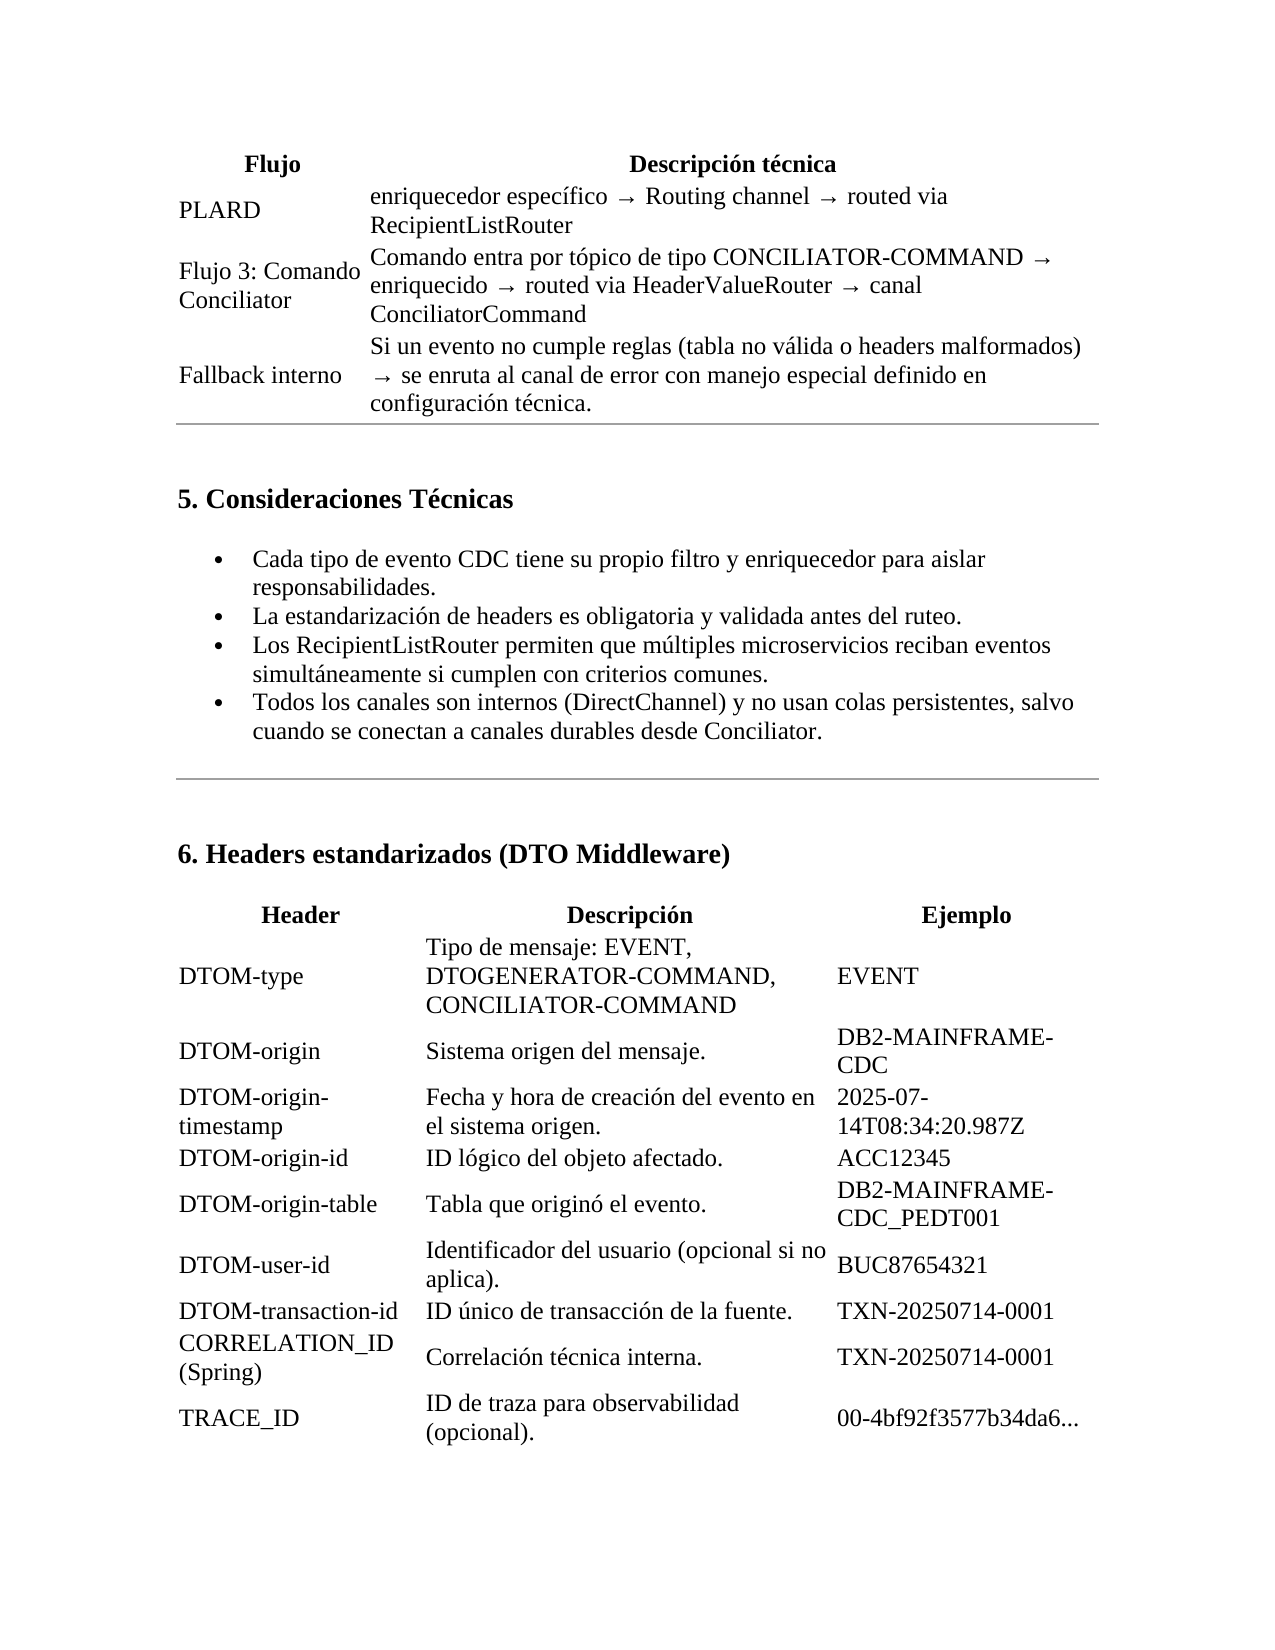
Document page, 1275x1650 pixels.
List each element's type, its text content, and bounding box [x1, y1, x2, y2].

list Todos los canales son internos (DirectChannel) y no usan colas persistentes, salvo cuando se conectan a canales durables desde Conciliator. [215, 687, 1098, 745]
table_cell TXN-20250714-0001 [835, 1326, 1098, 1387]
table_cell Si un evento no cumple reglas (tabla no válida o headers malformados) → se enruta al canal de error con manejo especial definido en configuración técnica. [368, 330, 1098, 419]
table_cell CORRELATION_ID (Spring) [177, 1326, 424, 1387]
table_cell Flujo 2: Evento PLARD [177, 180, 368, 240]
table_cell EVENT [835, 931, 1098, 1020]
table_cell DB2-MAINFRAME-CDC_PEDT001 [835, 1173, 1098, 1234]
table_cell TXN-20250714-0001 [835, 1295, 1098, 1326]
table_header Descripción [424, 899, 835, 931]
table_header Header [177, 899, 424, 931]
list Los RecipientListRouter permiten que múltiples microservicios reciban eventos simultáneamente si cumplen con criterios comunes. [215, 630, 1098, 687]
table_cell Sistema origen del mensaje. [424, 1020, 835, 1081]
table_cell Flujo 3: Comando Conciliator [177, 240, 368, 329]
text 5. Consideraciones Técnicas [177, 482, 1098, 514]
table_cell ACC12345 [835, 1141, 1098, 1173]
table_cell DTOM-user-id [177, 1234, 424, 1294]
table_cell ID lógico del objeto afectado. [424, 1141, 835, 1173]
table_cell DTOM-transaction-id [177, 1295, 424, 1326]
table_cell DTOM-origin-id [177, 1141, 424, 1173]
table_cell ID único de transacción de la fuente. [424, 1295, 835, 1326]
table_cell Comando entra por tópico de tipo CONCILIATOR-COMMAND → enriquecido → routed via HeaderValueRouter → canal ConciliatorCommand [368, 240, 1098, 329]
table_cell BUC87654321 [835, 1234, 1098, 1294]
table_cell Tipo de mensaje: EVENT, DTOGENERATOR-COMMAND, CONCILIATOR-COMMAND [424, 931, 835, 1020]
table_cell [368, 180, 1098, 240]
table_header Flujo [177, 148, 368, 179]
table_header Descripción técnica [368, 148, 1098, 179]
text 6. Headers estandarizados (DTO Middleware) [177, 837, 1098, 870]
table_cell DTOM-origin [177, 1020, 424, 1081]
table_cell 2025-07-14T08:34:20.987Z [835, 1081, 1098, 1141]
table_cell ID de traza para observabilidad (opcional). [424, 1387, 835, 1448]
table_cell DB2-MAINFRAME-CDC [835, 1020, 1098, 1081]
table_cell Identificador del usuario (opcional si no aplica). [424, 1234, 835, 1294]
table_cell TRACE_ID [177, 1387, 424, 1448]
table_cell DTOM-type [177, 931, 424, 1020]
table_cell Tabla que originó el evento. [424, 1173, 835, 1234]
list La estandarización de headers es obligatoria y validada antes del ruteo. [215, 601, 1098, 630]
table_cell Fallback interno [177, 330, 368, 419]
table_cell DTOM-origin-timestamp [177, 1081, 424, 1141]
list Cada tipo de evento CDC tiene su propio filtro y enriquecedor para aislar responsabilidades. [215, 544, 1098, 601]
table_header Ejemplo [835, 899, 1098, 931]
table_cell 00-4bf92f3577b34da6... [835, 1387, 1098, 1448]
table_cell DTOM-origin-table [177, 1173, 424, 1234]
table_cell Correlación técnica interna. [424, 1326, 835, 1387]
table_cell Fecha y hora de creación del evento en el sistema origen. [424, 1081, 835, 1141]
